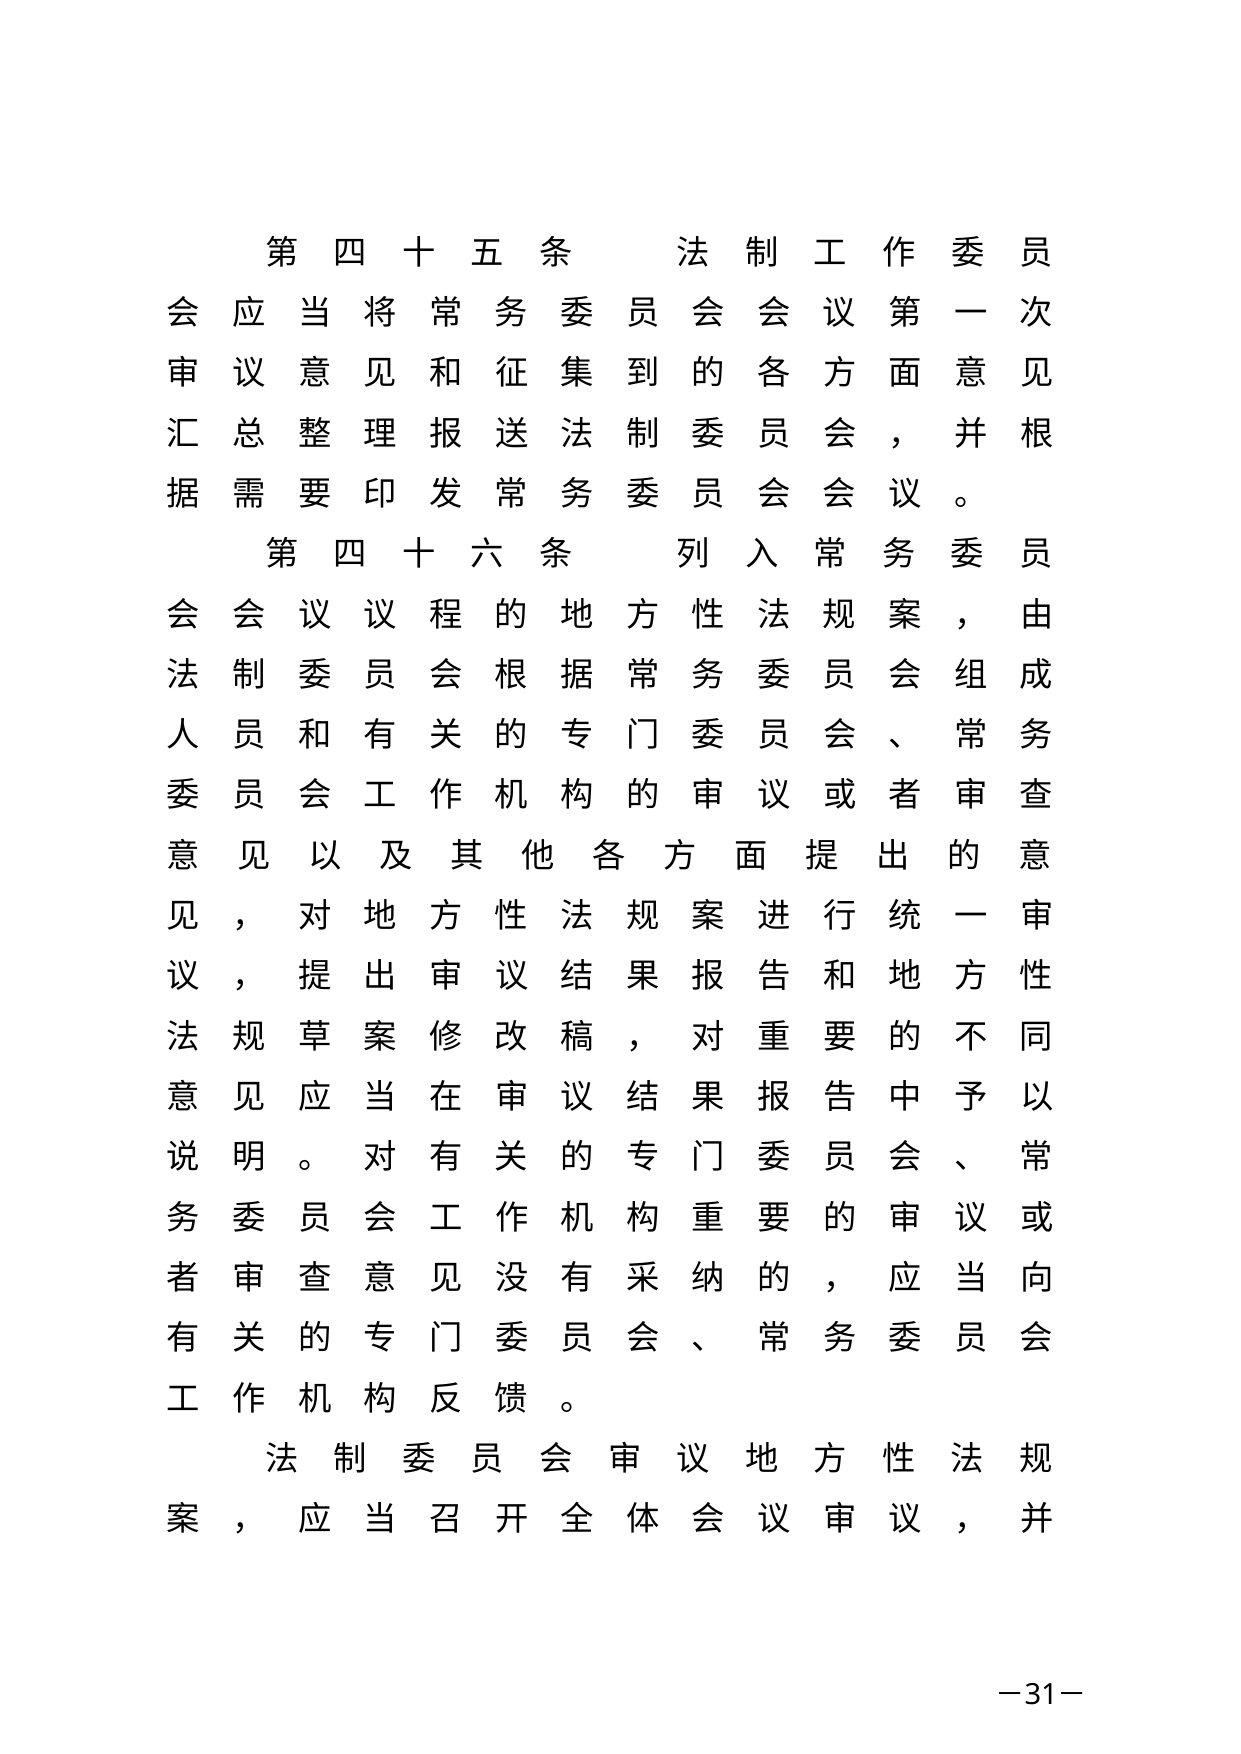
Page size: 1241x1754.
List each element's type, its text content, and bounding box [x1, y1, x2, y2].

text 第四十五条 法制工作委员会应当将常务委员会会议第一次审议意见和征集到的各方面意见汇总整理报送法制委员会，并根据需要印发常务委员会会议。 [167, 219, 1085, 521]
text 第四十六条 列入常务委员会会议议程的地方性法规案，由法制委员会根据常务委员会组成人员和有关的专门委员会、常务委员会工作机构的审议或者审查意见以及其他各方面提出的意见，对地方性法规案进行统一审议，提出审议结果报告和地方性法规草案修改稿，对重要的不同意见应当在审议结果报告中予以说明。对有关的专门委员会、常务委员会工作机构重要的审议或者审查意见没有采纳的，应当向有关的专门委员会、常务委员会工作机构反馈。 [167, 521, 1085, 1426]
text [167, 1426, 1085, 1546]
